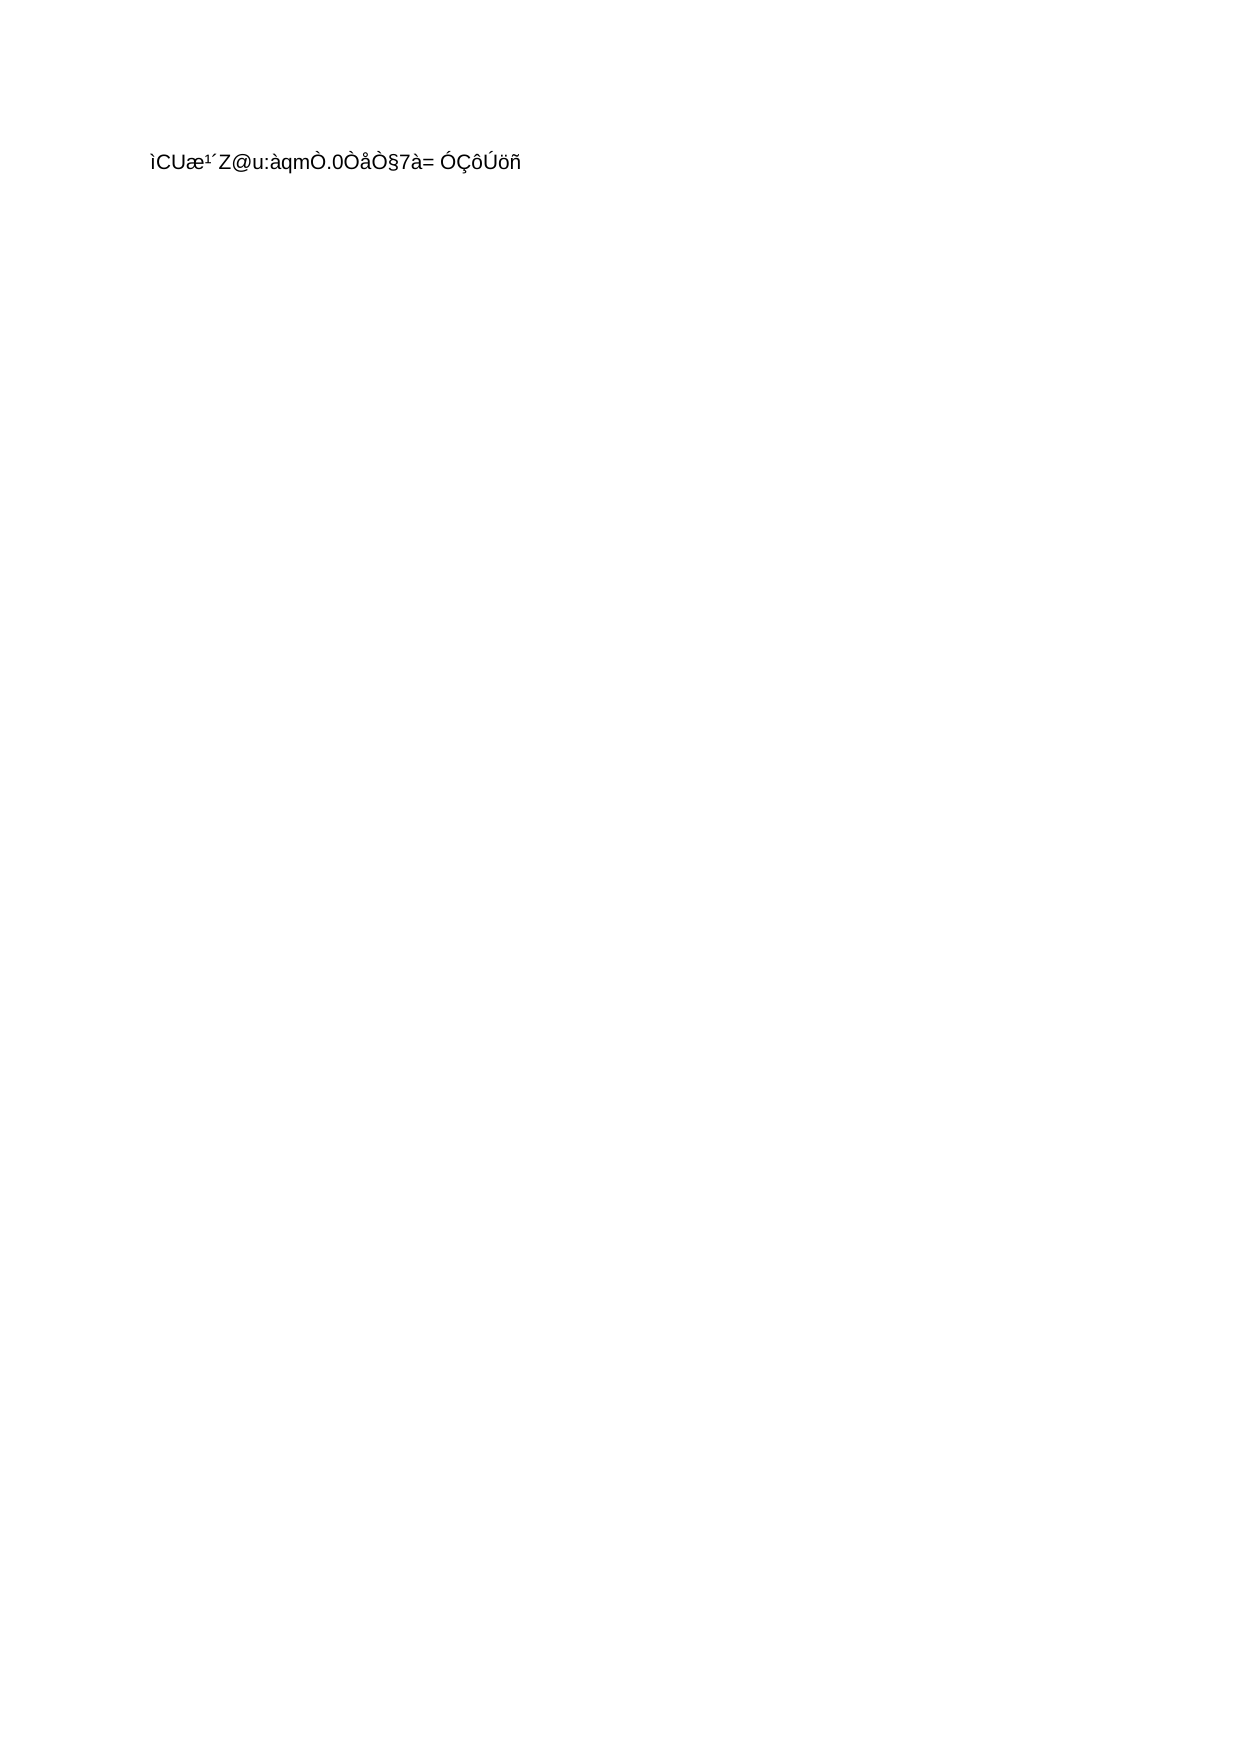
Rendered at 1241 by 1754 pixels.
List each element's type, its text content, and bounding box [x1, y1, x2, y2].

text ìCUæ¹´­Z@u:àqmÒ.0ÒåÒ§7à= ÓÇôÚöñ [150, 150, 1090, 174]
